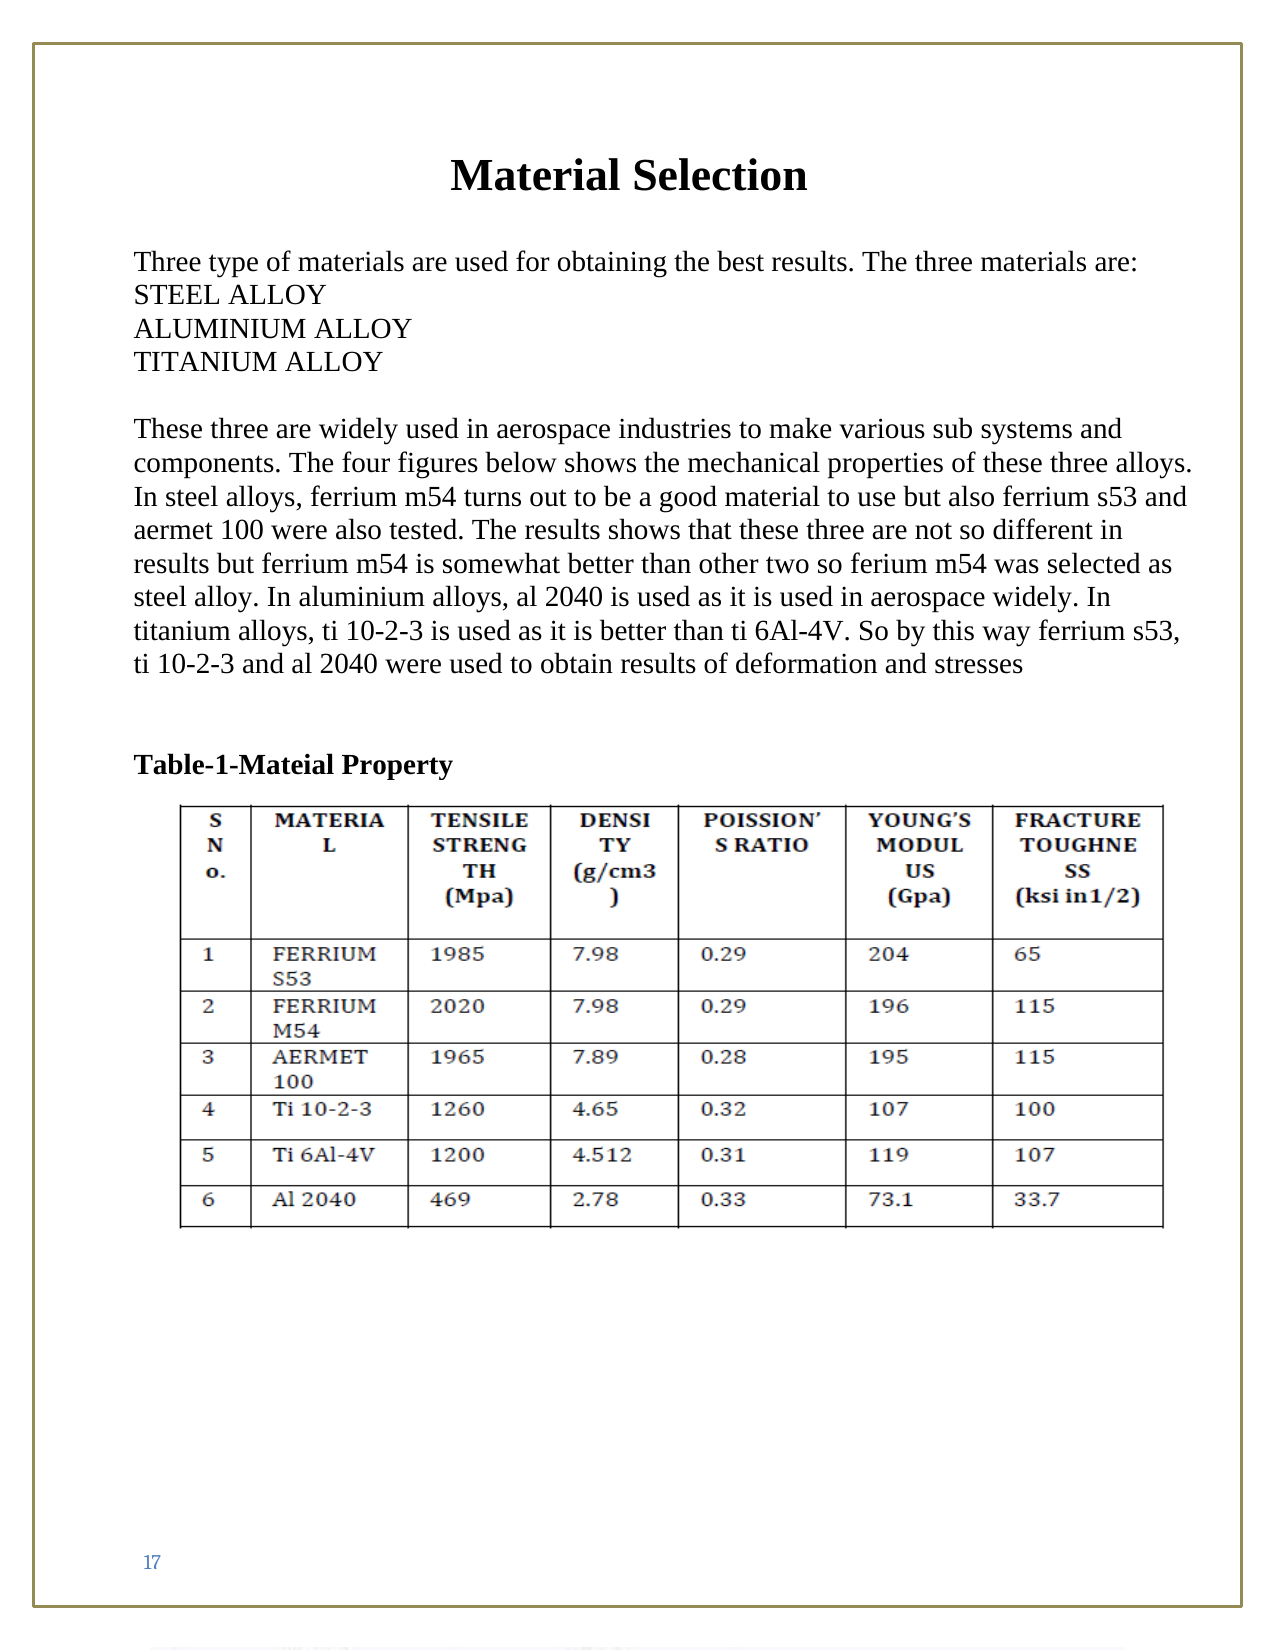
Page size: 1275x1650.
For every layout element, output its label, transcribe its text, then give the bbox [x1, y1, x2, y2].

text These three are widely used in aerospace industries to make various sub systems and components. The four figures below shows the mechanical properties of these three alloys. In steel alloys, ferrium m54 turns out to be a good material to use but also ferrium s53 and aermet 100 were also tested. The results shows that these three are not so different in results but ferrium m54 is somewhat better than other two so ferium m54 was selected as steel alloy. In aluminium alloys, al 2040 is used as it is used in aerospace widely. In titanium alloys, ti 10-2-3 is used as it is better than ti 6Al-4V. So by this way ferrium s53, ti 10-2-3 and al 2040 were used to obtain results of deformation and stresses [133, 412, 1198, 680]
picture [133, 780, 1214, 1262]
text STEEL ALLOY [133, 277, 1198, 311]
text Material Selection [191, 148, 1067, 201]
text ALUMINIUM ALLOY [133, 311, 1198, 344]
text TITANIUM ALLOY [133, 344, 1198, 378]
text Three type of materials are used for obtaining the best results. The three materials are: [133, 244, 1198, 277]
text Table-1-Mateial Property [133, 747, 1198, 780]
